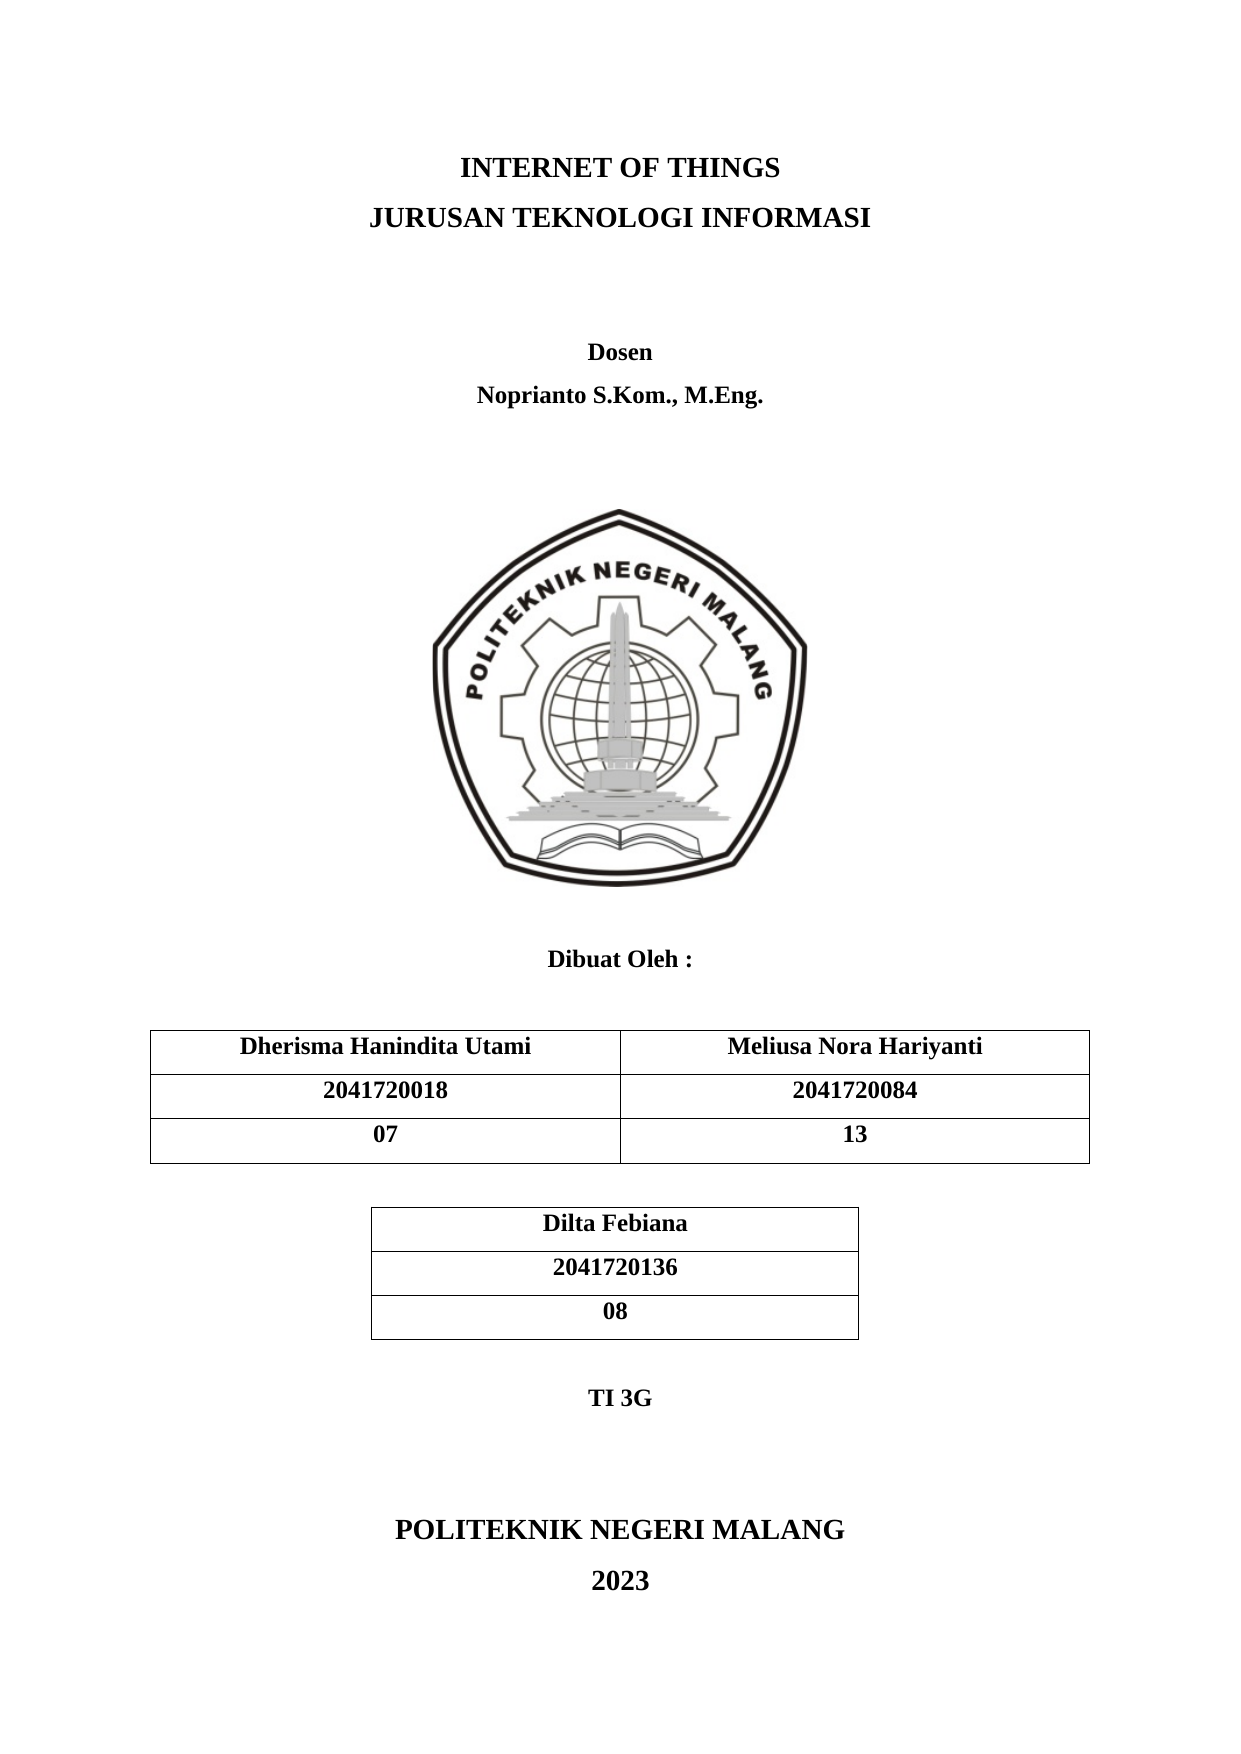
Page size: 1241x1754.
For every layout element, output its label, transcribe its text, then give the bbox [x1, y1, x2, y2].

table_cell 08 [372, 1296, 858, 1339]
text JURUSAN TEKNOLOGI INFORMASI [150, 200, 1090, 234]
picture [432, 509, 808, 887]
text TI 3G [150, 1383, 1090, 1412]
text Dibuat Oleh : [150, 944, 1090, 973]
table_header Dilta Febiana [372, 1208, 858, 1251]
table_cell 07 [151, 1119, 620, 1162]
table_cell 13 [621, 1119, 1089, 1162]
text Dosen [150, 337, 1090, 366]
table_cell 2041720084 [621, 1075, 1089, 1118]
text INTERNET OF THINGS [150, 150, 1090, 183]
table_cell 2041720018 [151, 1075, 620, 1118]
table_header Dherisma Hanindita Utami [151, 1031, 620, 1074]
text 2023 [150, 1563, 1090, 1596]
table_header Meliusa Nora Hariyanti [621, 1031, 1089, 1074]
text POLITEKNIK NEGERI MALANG [150, 1512, 1090, 1546]
text Noprianto S.Kom., M.Eng. [150, 380, 1090, 409]
table_cell 2041720136 [372, 1252, 858, 1295]
